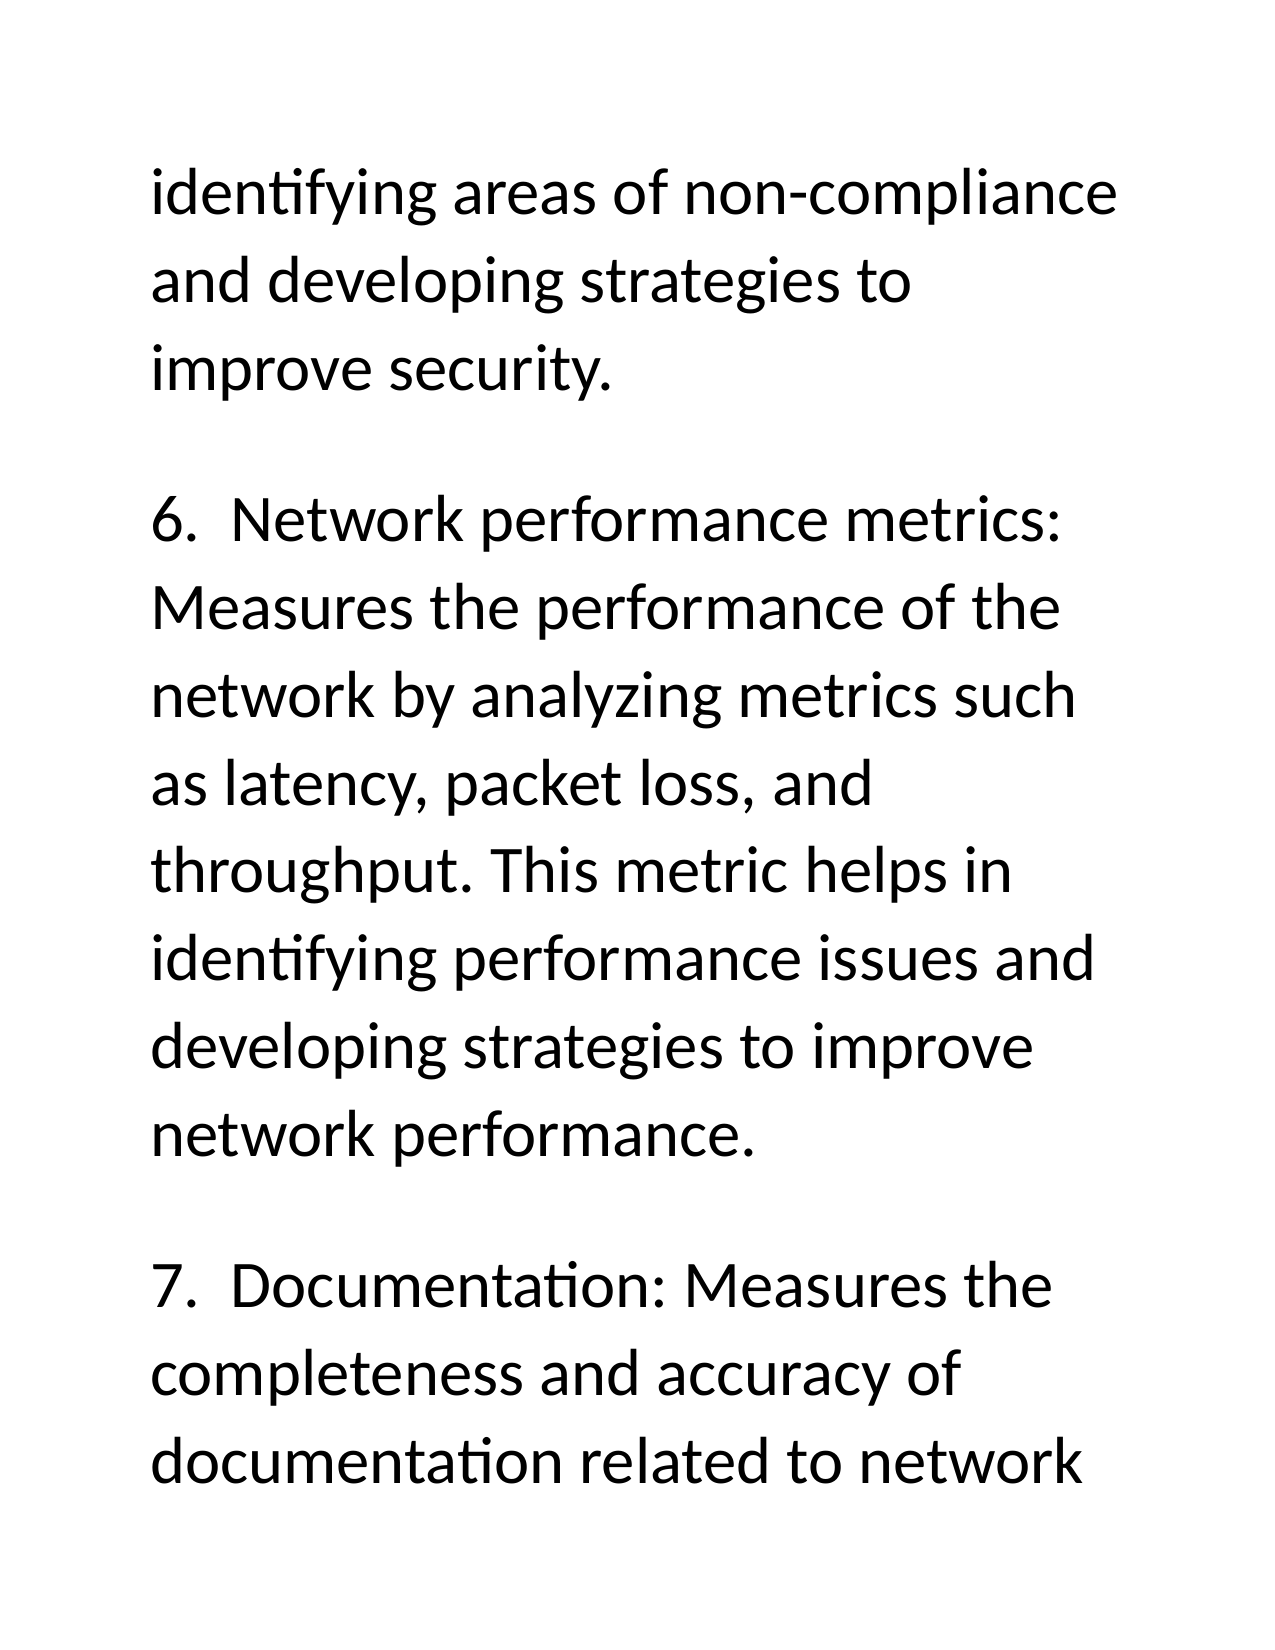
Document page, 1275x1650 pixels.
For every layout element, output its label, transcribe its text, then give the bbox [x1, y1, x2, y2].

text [150, 1243, 1125, 1500]
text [150, 150, 1125, 407]
text 6. Network performance metrics: Measures the performance of the network by analyzing metrics such as latency, packet loss, and throughput. This metric helps in identifying performance issues and developing strategies to improve network performance. [150, 477, 1125, 1173]
